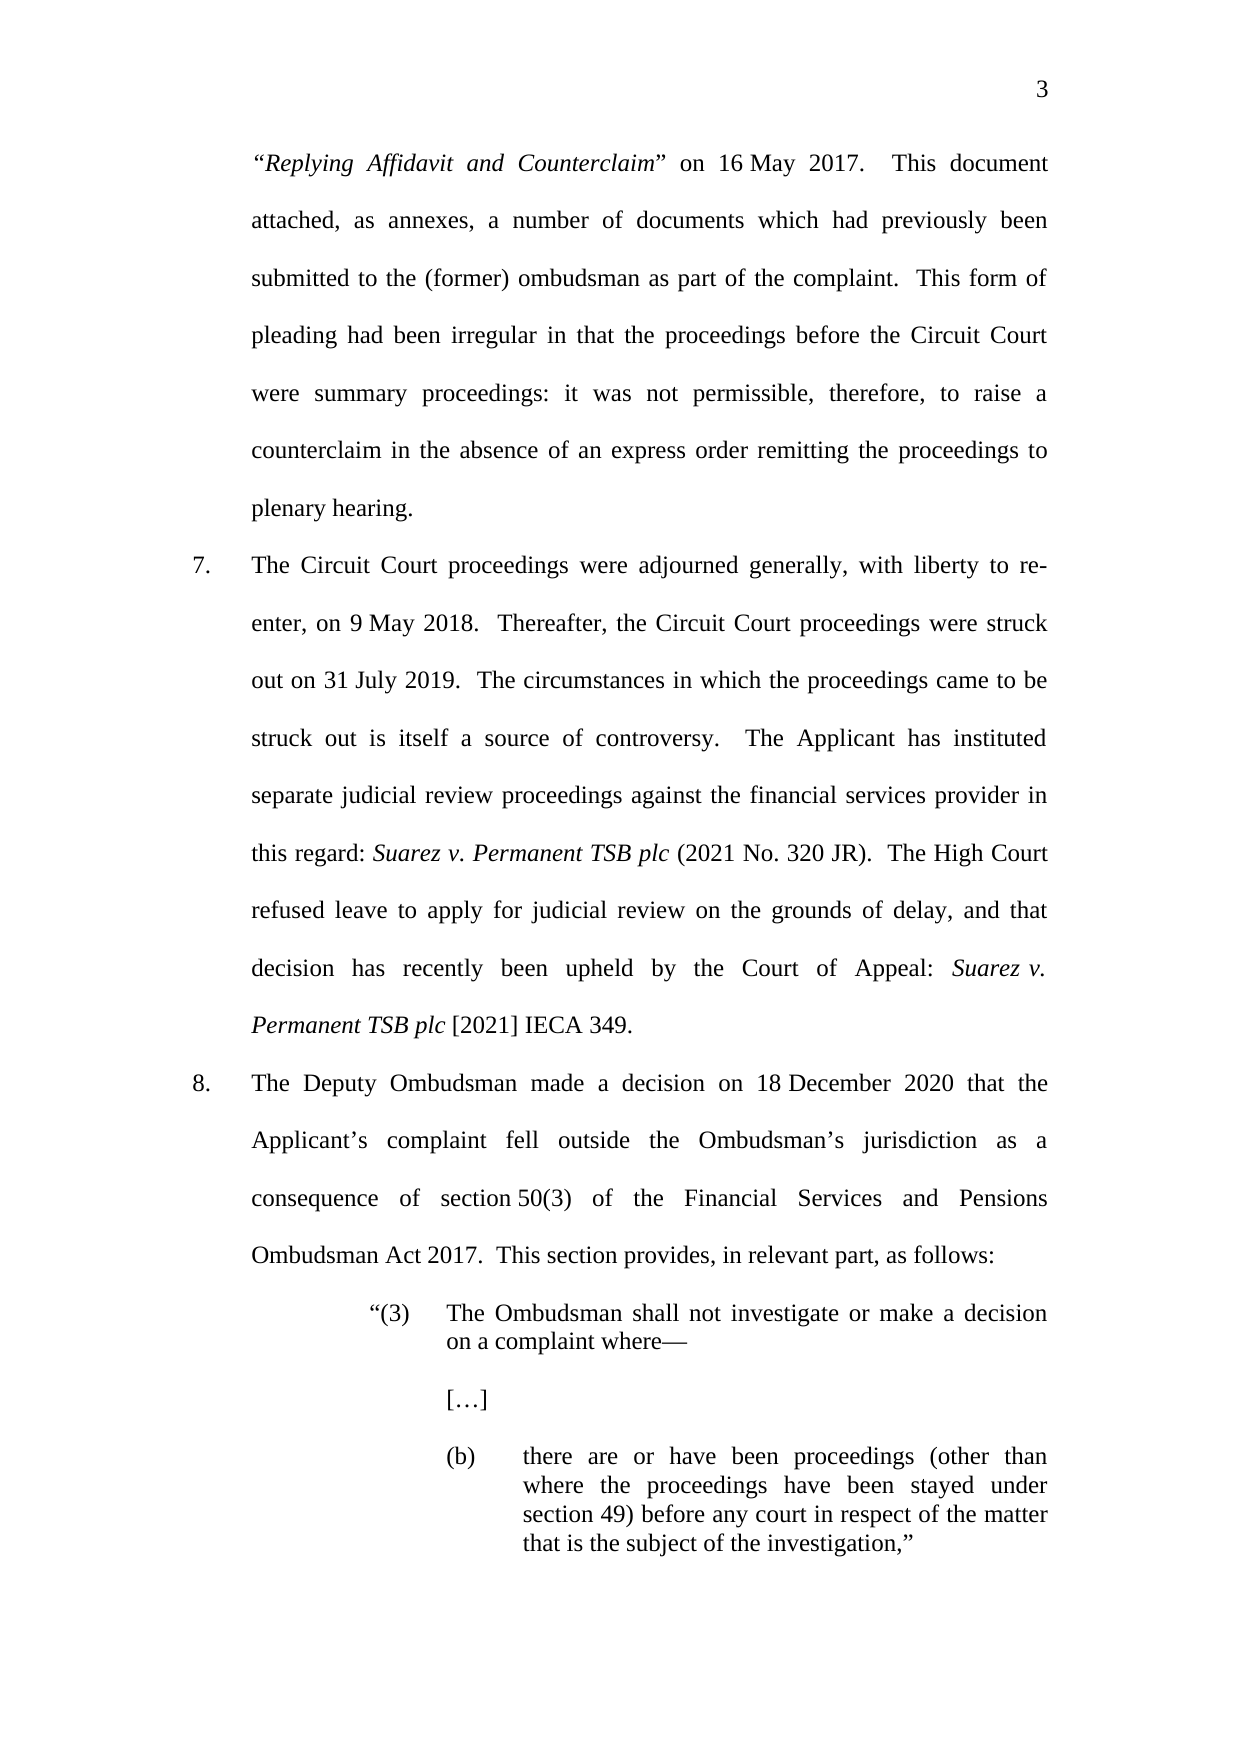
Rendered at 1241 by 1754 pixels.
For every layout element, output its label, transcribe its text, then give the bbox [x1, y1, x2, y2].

text The Circuit Court proceedings were adjourned generally, with liberty to re-enter, on 9 May 2018. Thereafter, the Circuit Court proceedings were struck out on 31 July 2019. The circumstances in which the proceedings came to be struck out is itself a source of controversy. The Applicant has instituted separate judicial review proceedings against the financial services provider in this regard: Suarez v. Permanent TSB plc (2021 No. 320 JR). The High Court refused leave to apply for judicial review on the grounds of delay, and that decision has recently been upheld by the Court of Appeal: Suarez v. Permanent TSB plc [2021] IECA 349. [192, 550, 1048, 1039]
text The Deputy Ombudsman made a decision on 18 December 2020 that the Applicant’s complaint fell outside the Ombudsman’s jurisdiction as a consequence of section 50(3) of the Financial Services and Pensions Ombudsman Act 2017. This section provides, in relevant part, as follows: [192, 1068, 1048, 1269]
text (b) there are or have been proceedings (other than where the proceedings have been stayed under section 49) before any court in respect of the matter that is the subject of the investigation,” [446, 1441, 1048, 1556]
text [192, 148, 1048, 521]
text “(3) The Ombudsman shall not investigate or make a decision on a complaint where— [369, 1298, 1048, 1355]
text […] [446, 1384, 1048, 1413]
